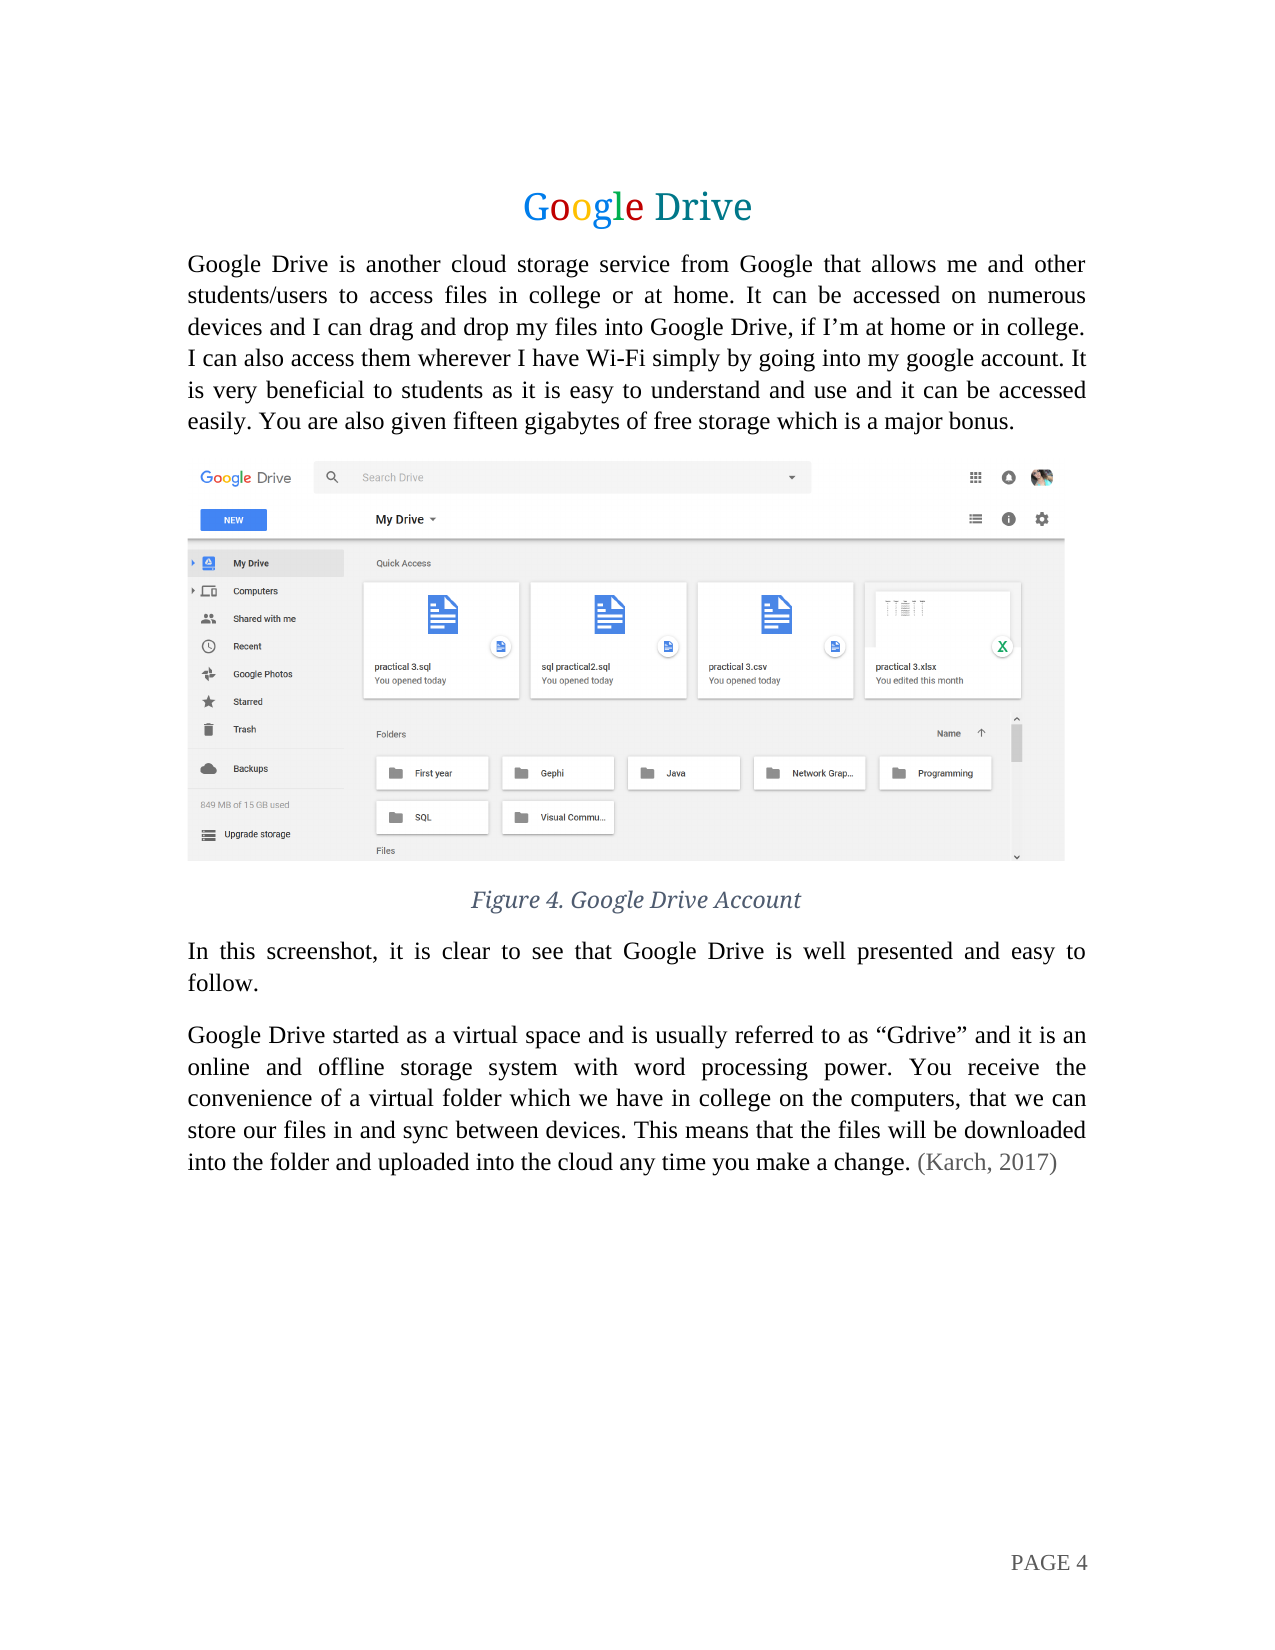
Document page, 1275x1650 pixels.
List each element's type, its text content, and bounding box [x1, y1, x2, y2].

text Google Drive started as a virtual space and is usually referred to as “Gdrive” and it is an online and offline storage system with word processing power. You receive the convenience of a virtual folder which we have in college on the computers, that we can store our files in and sync between devices. This means that the files will be downloaded into the folder and uploaded into the cloud any time you make a change. [187, 1020, 1087, 1175]
text Google Drive is another cloud storage service from Google that allows me and other students/users to access files in college or at home. It can be accessed on numerous devices and I can drag and drop my files into Google Drive, if I’m at home or in college. I can also access them wherever I have Wi-Fi simply by going into my google account. It is very beneficial to students as it is easy to understand and use and it can be accessed easily. You are also given fifteen gigabytes of free storage which is a major bonus. [187, 249, 1087, 435]
subtitle Google Drive [187, 180, 1087, 231]
text In this screenshot, it is clear to see that Google Drive is well presented and easy to follow. [187, 936, 1087, 997]
text Figure 4. Google Drive Account [187, 884, 1087, 916]
picture [187, 458, 1065, 861]
